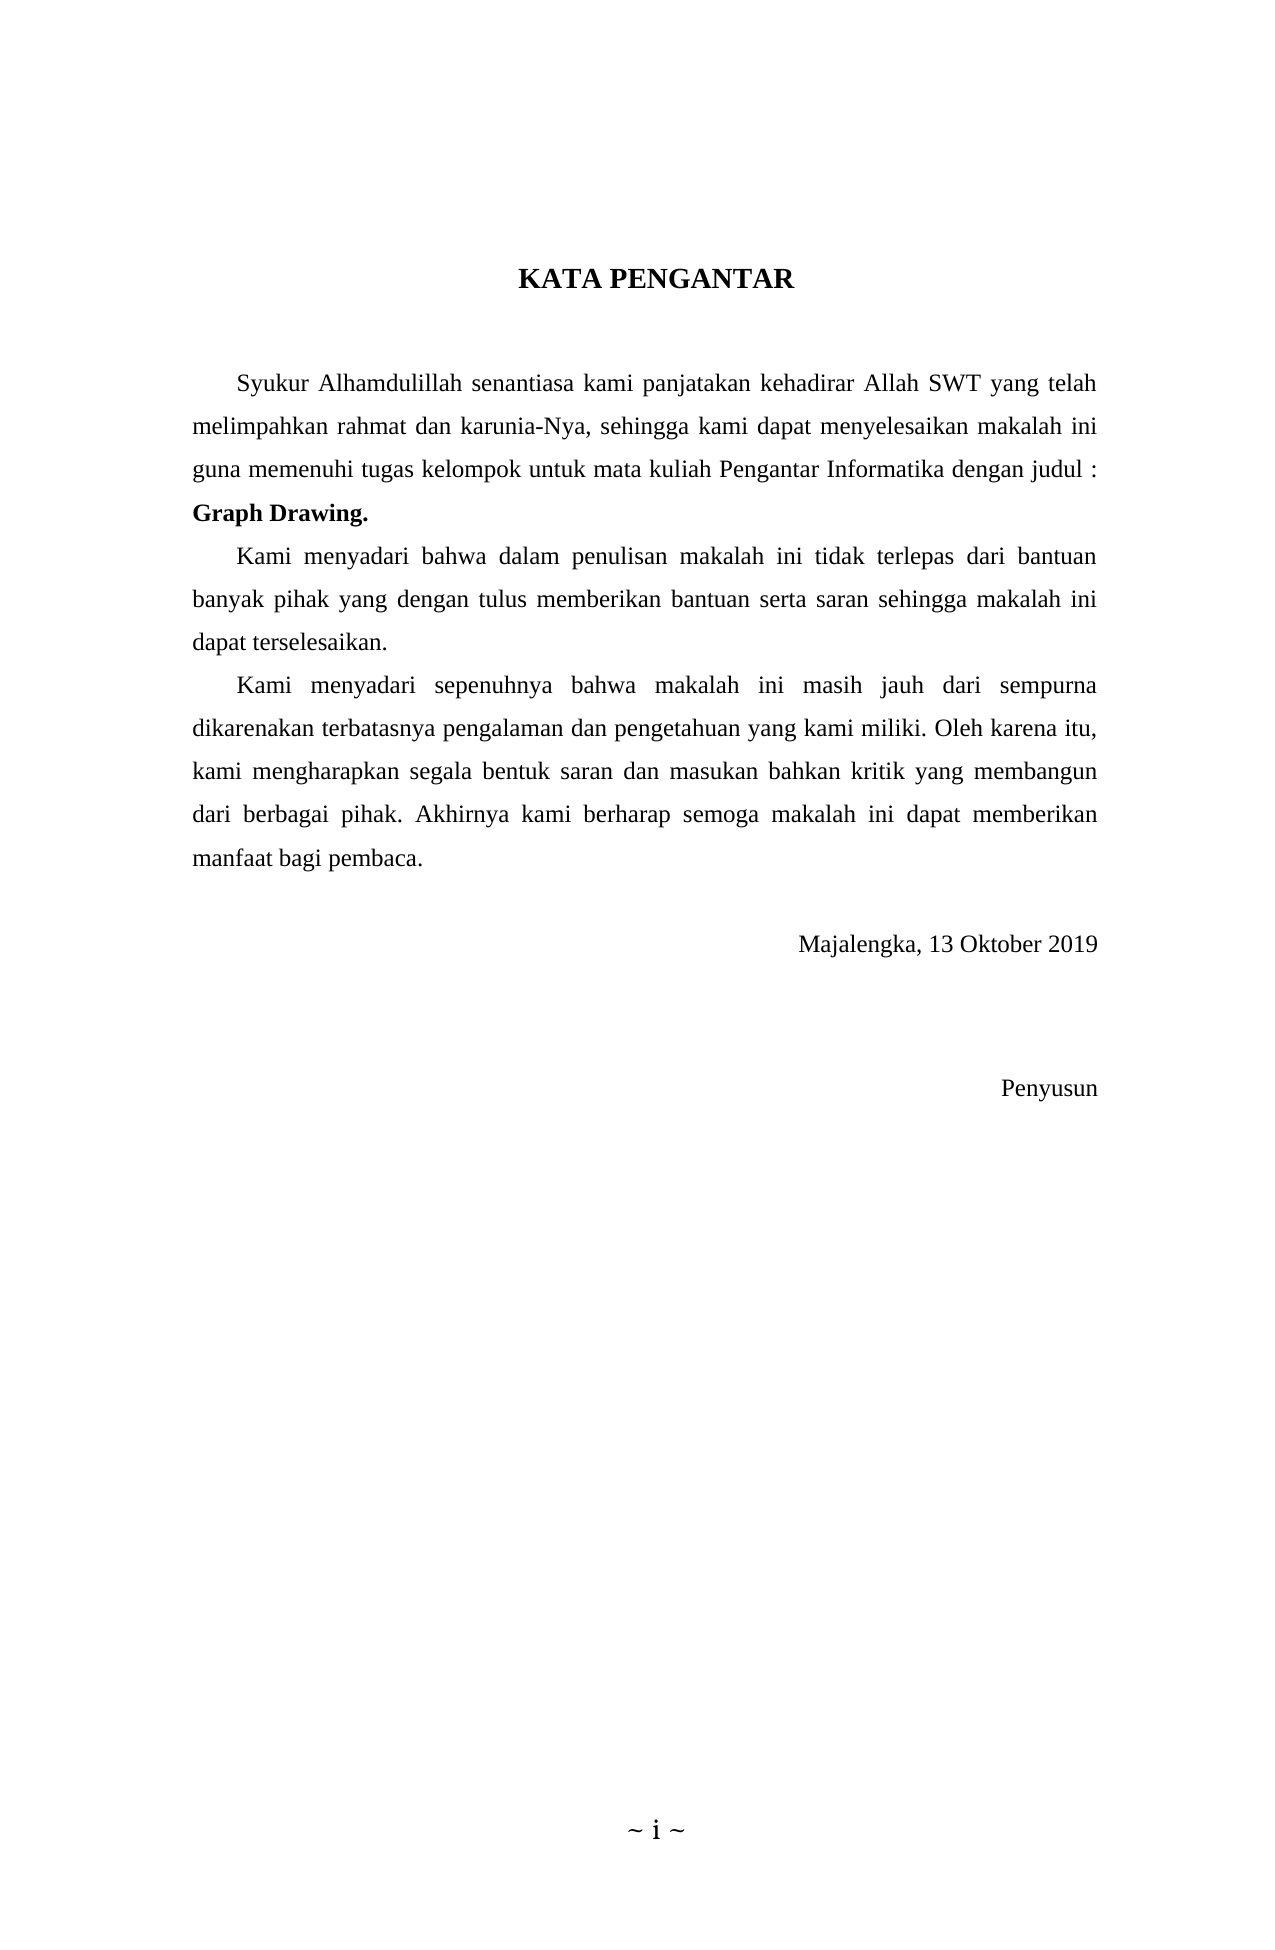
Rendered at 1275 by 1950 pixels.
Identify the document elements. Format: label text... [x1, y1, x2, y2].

text Syukur Alhamdulillah senantiasa kami panjatakan kehadirar Allah SWT yang telah melimpahkan rahmat dan karunia-Nya, sehingga kami dapat menyelesaikan makalah ini guna memenuhi tugas kelompok untuk mata kuliah Pengantar Informatika dengan judul : Graph Drawing. [192, 368, 1098, 526]
text Kami menyadari sepenuhnya bahwa makalah ini masih jauh dari sempurna dikarenakan terbatasnya pengalaman dan pengetahuan yang kami miliki. Oleh karena itu, kami mengharapkan segala bentuk saran dan masukan bahkan kritik yang membangun dari berbagai pihak. Akhirnya kami berharap semoga makalah ini dapat memberikan manfaat bagi pembaca. [192, 670, 1098, 871]
text Majalengka, 13 Oktober 2019 [214, 929, 1098, 958]
subtitle KATA PENGANTAR [214, 261, 1098, 295]
text Kami menyadari bahwa dalam penulisan makalah ini tidak terlepas dari bantuan banyak pihak yang dengan tulus memberikan bantuan serta saran sehingga makalah ini dapat terselesaikan. [192, 541, 1098, 656]
text Penyusun [177, 1073, 1098, 1101]
